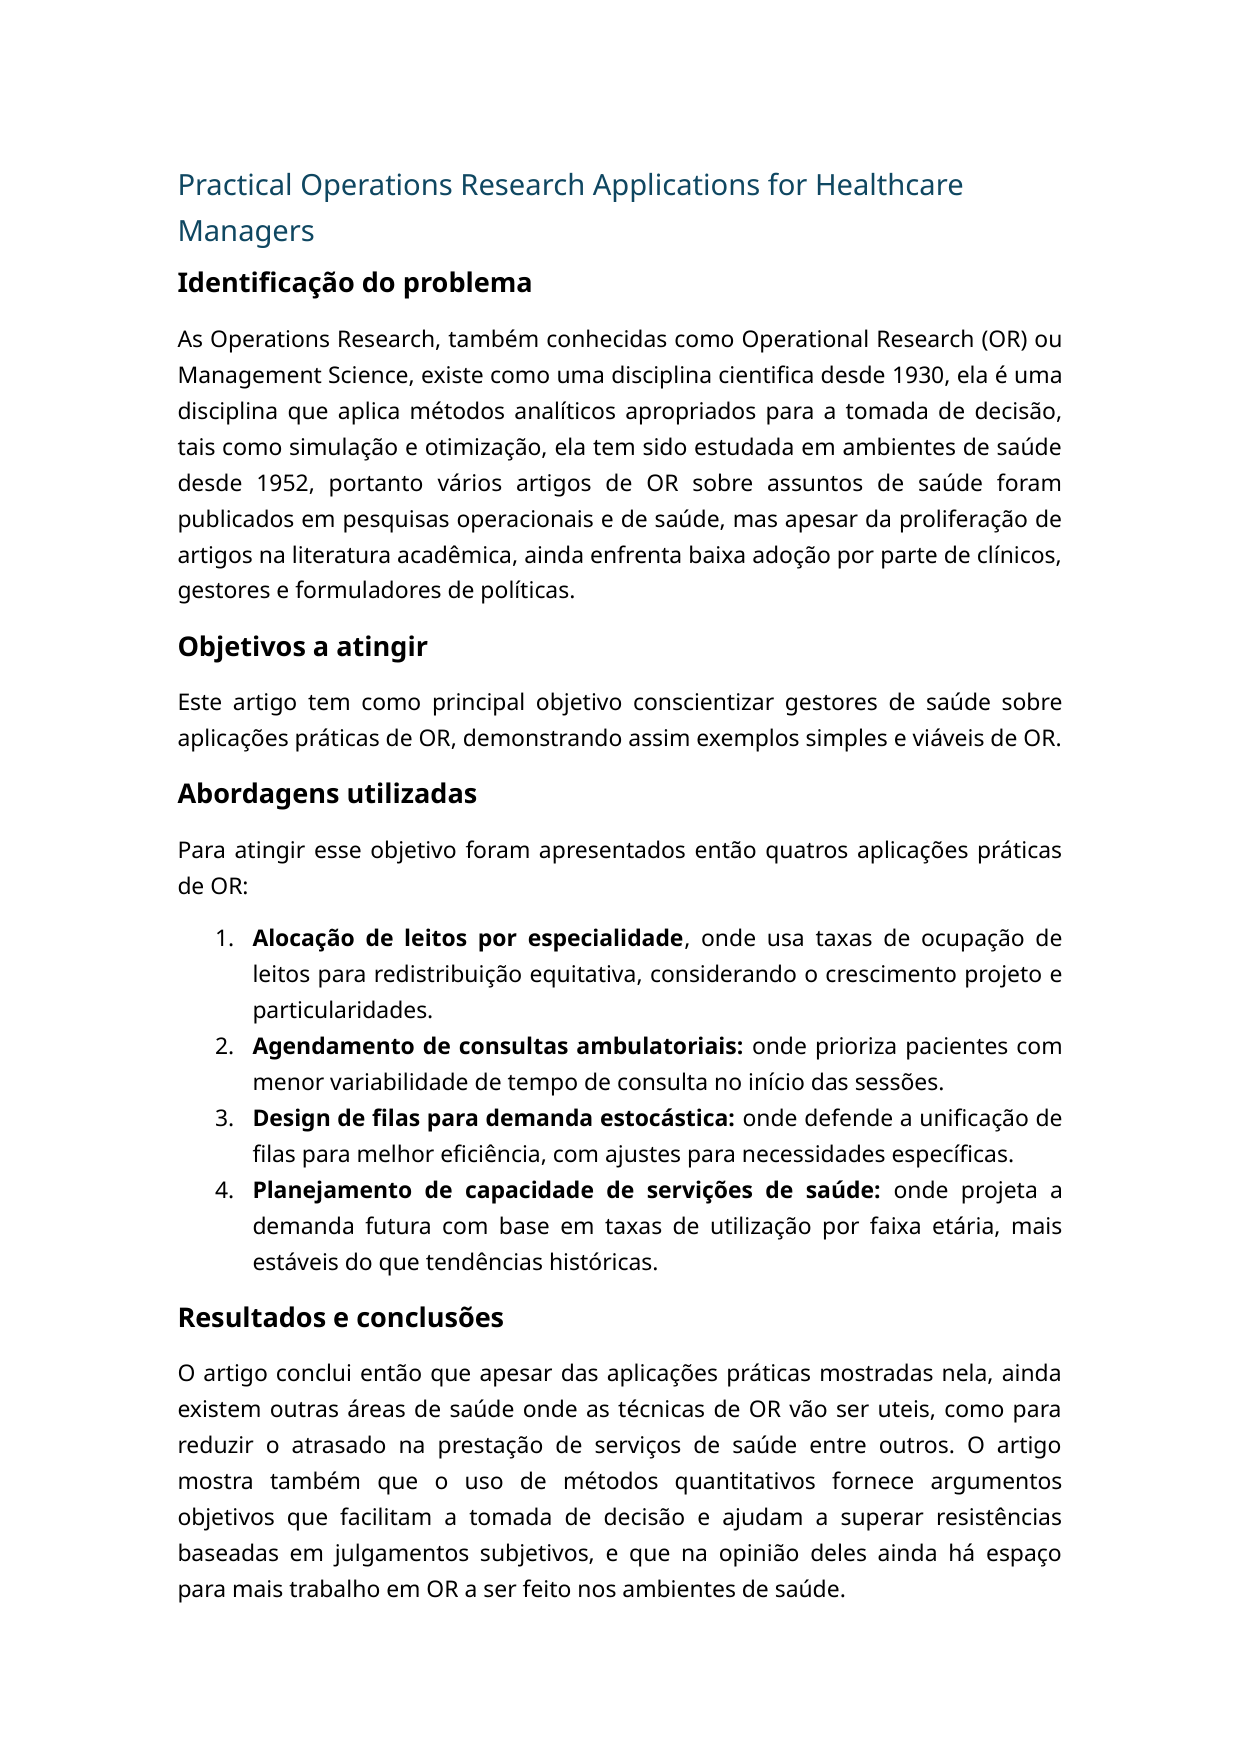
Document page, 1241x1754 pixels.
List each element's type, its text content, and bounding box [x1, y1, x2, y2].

text Objetivos a atingir [177, 627, 1063, 664]
list Design de filas para demanda estocástica: onde defende a unificação de filas para melhor eficiência, com ajustes para necessidades específicas. [215, 1102, 1063, 1169]
text Este artigo tem como principal objetivo conscientizar gestores de saúde sobre aplicações práticas de OR, demonstrando assim exemplos simples e viáveis de OR. [177, 686, 1063, 753]
text As Operations Research, também conhecidas como Operational Research (OR) ou Management Science, existe como uma disciplina cientifica desde 1930, ela é uma disciplina que aplica métodos analíticos apropriados para a tomada de decisão, tais como simulação e otimização, ela tem sido estudada em ambientes de saúde desde 1952, portanto vários artigos de OR sobre assuntos de saúde foram publicados em pesquisas operacionais e de saúde, mas apesar da proliferação de artigos na literatura acadêmica, ainda enfrenta baixa adoção por parte de clínicos, gestores e formuladores de políticas. [177, 323, 1063, 606]
text Resultados e conclusões [177, 1298, 1063, 1335]
text Identificação do problema [177, 264, 1063, 301]
text Abordagens utilizadas [177, 775, 1063, 812]
list Planejamento de capacidade de servições de saúde: onde projeta a demanda futura com base em taxas de utilização por faixa etária, mais estáveis do que tendências históricas. [215, 1174, 1063, 1277]
text O artigo conclui então que apesar das aplicações práticas mostradas nela, ainda existem outras áreas de saúde onde as técnicas de OR vão ser uteis, como para reduzir o atrasado na prestação de serviços de saúde entre outros. O artigo mostra também que o uso de métodos quantitativos fornece argumentos objetivos que facilitam a tomada de decisão e ajudam a superar resistências baseadas em julgamentos subjetivos, e que na opinião deles ainda há espaço para mais trabalho em OR a ser feito nos ambientes de saúde. [177, 1357, 1063, 1604]
subtitle Practical Operations Research Applications for Healthcare Managers [177, 164, 1063, 249]
list Alocação de leitos por especialidade, onde usa taxas de ocupação de leitos para redistribuição equitativa, considerando o crescimento projeto e particularidades. [215, 922, 1063, 1025]
list Agendamento de consultas ambulatoriais: onde prioriza pacientes com menor variabilidade de tempo de consulta no início das sessões. [215, 1030, 1063, 1097]
text Para atingir esse objetivo foram apresentados então quatros aplicações práticas de OR: [177, 834, 1063, 901]
